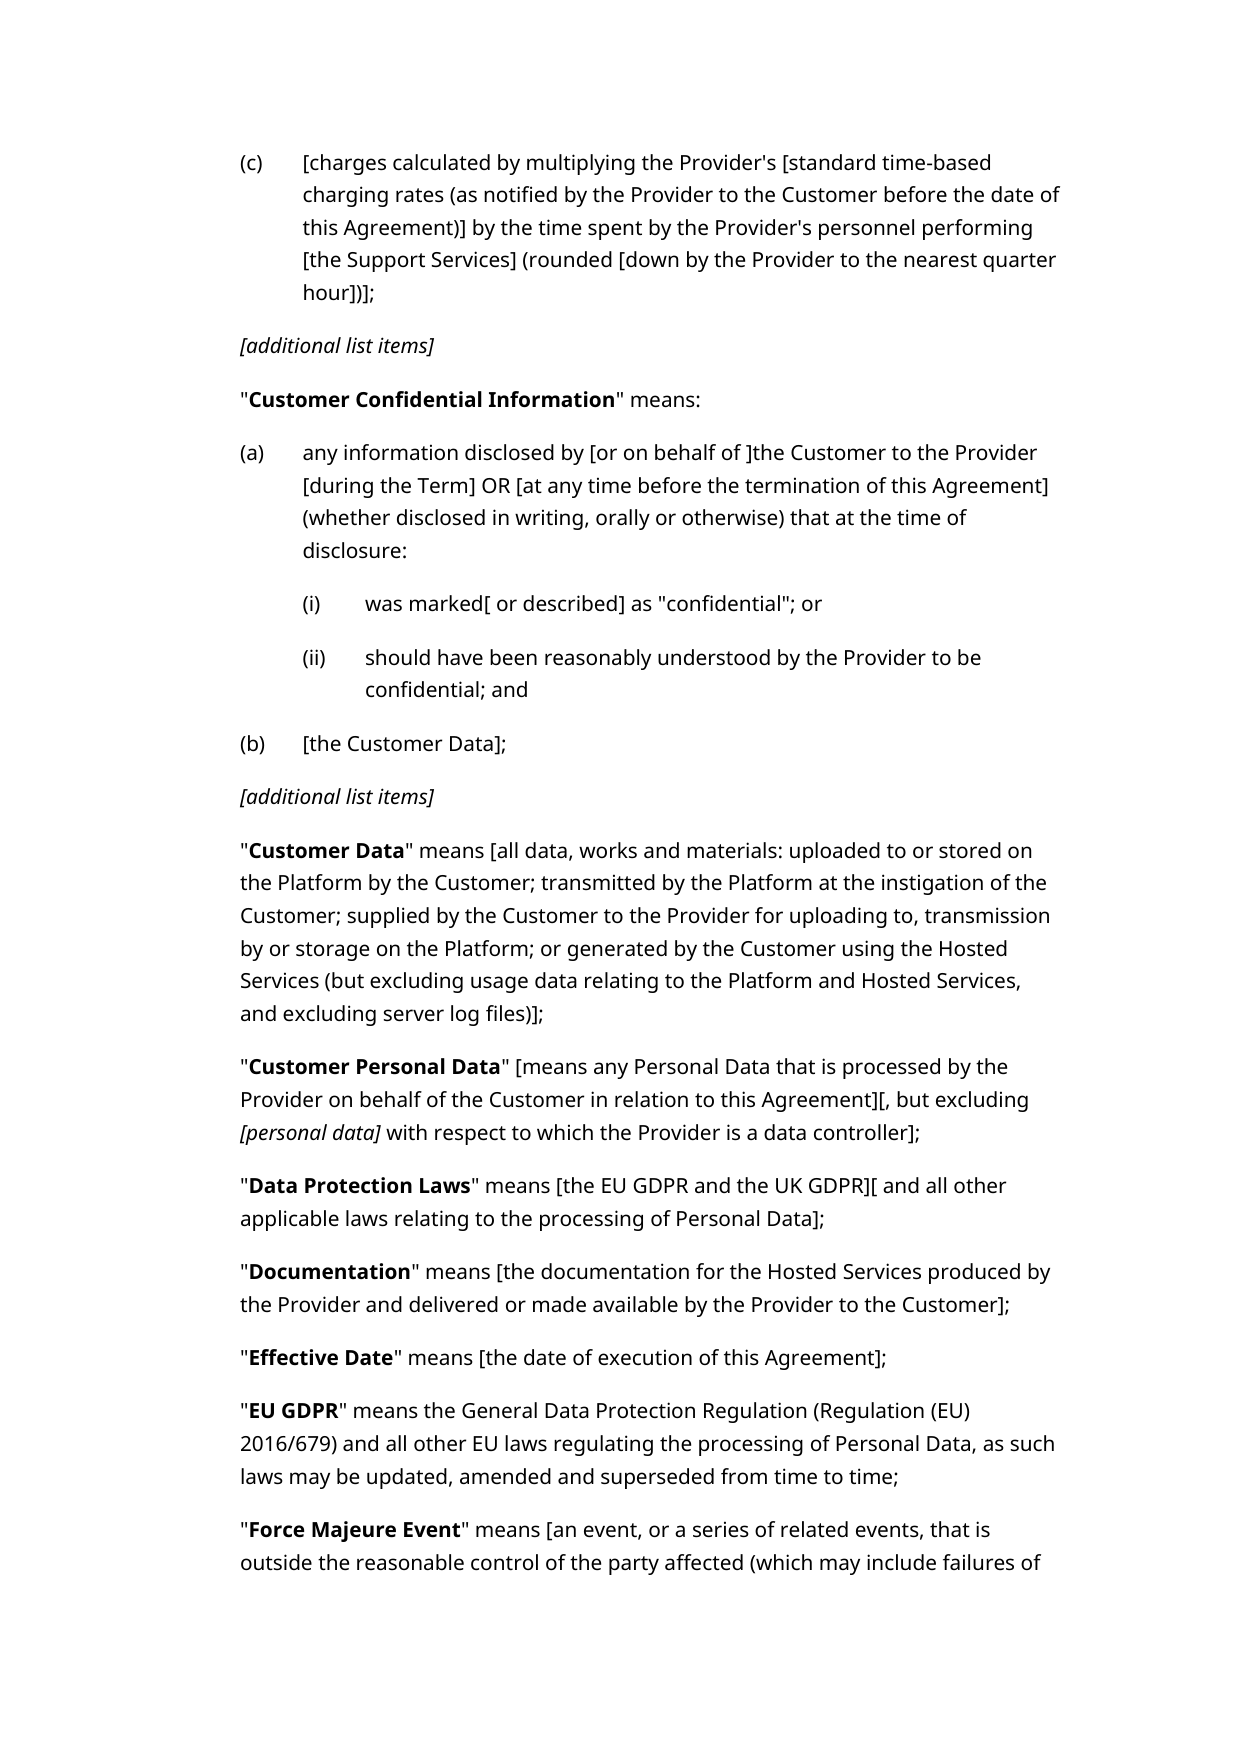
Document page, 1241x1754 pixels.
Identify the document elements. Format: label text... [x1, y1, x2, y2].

text "EU GDPR" means the General Data Protection Regulation (Regulation (EU) 2016/679) and all other EU laws regulating the processing of Personal Data, as such laws may be updated, amended and superseded from time to time; [240, 1397, 1063, 1490]
text "Customer Personal Data" [means any Personal Data that is processed by the Provider on behalf of the Customer in relation to this Agreement][, but excluding [personal data] with respect to which the Provider is a data controller]; [240, 1052, 1063, 1146]
text (b) [the Customer Data]; [240, 729, 1063, 757]
text (c) [charges calculated by multiplying the Provider's [standard time-based charging rates (as notified by the Provider to the Customer before the date of this Agreement)] by the time spent by the Provider's personnel performing [the Support Services] (rounded [down by the Provider to the nearest quarter hour])]; [240, 148, 1063, 306]
text "Customer Data" means [all data, works and materials: uploaded to or stored on the Platform by the Customer; transmitted by the Platform at the instigation of the Customer; supplied by the Customer to the Provider for uploading to, transmission by or storage on the Platform; or generated by the Customer using the Hosted Services (but excluding usage data relating to the Platform and Hosted Services, and excluding server log files)]; [240, 836, 1063, 1027]
text "Customer Confidential Information" means: [240, 385, 1063, 413]
text "Data Protection Laws" means [the EU GDPR and the UK GDPR][ and all other applicable laws relating to the processing of Personal Data]; [240, 1171, 1063, 1232]
text "Documentation" means [the documentation for the Hosted Services produced by the Provider and delivered or made available by the Provider to the Customer]; [240, 1257, 1063, 1318]
text (ii) should have been reasonably understood by the Provider to be confidential; and [302, 643, 1063, 704]
text [additional list items] [240, 782, 1063, 811]
text "Effective Date" means [the date of execution of this Agreement]; [240, 1343, 1063, 1372]
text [240, 1515, 1063, 1576]
text (a) any information disclosed by [or on behalf of ]the Customer to the Provider [during the Term] OR [at any time before the termination of this Agreement] (whether disclosed in writing, orally or otherwise) that at the time of disclosure: [240, 438, 1063, 564]
text [additional list items] [240, 331, 1063, 360]
text (i) was marked[ or described] as "confidential"; or [302, 589, 1063, 618]
